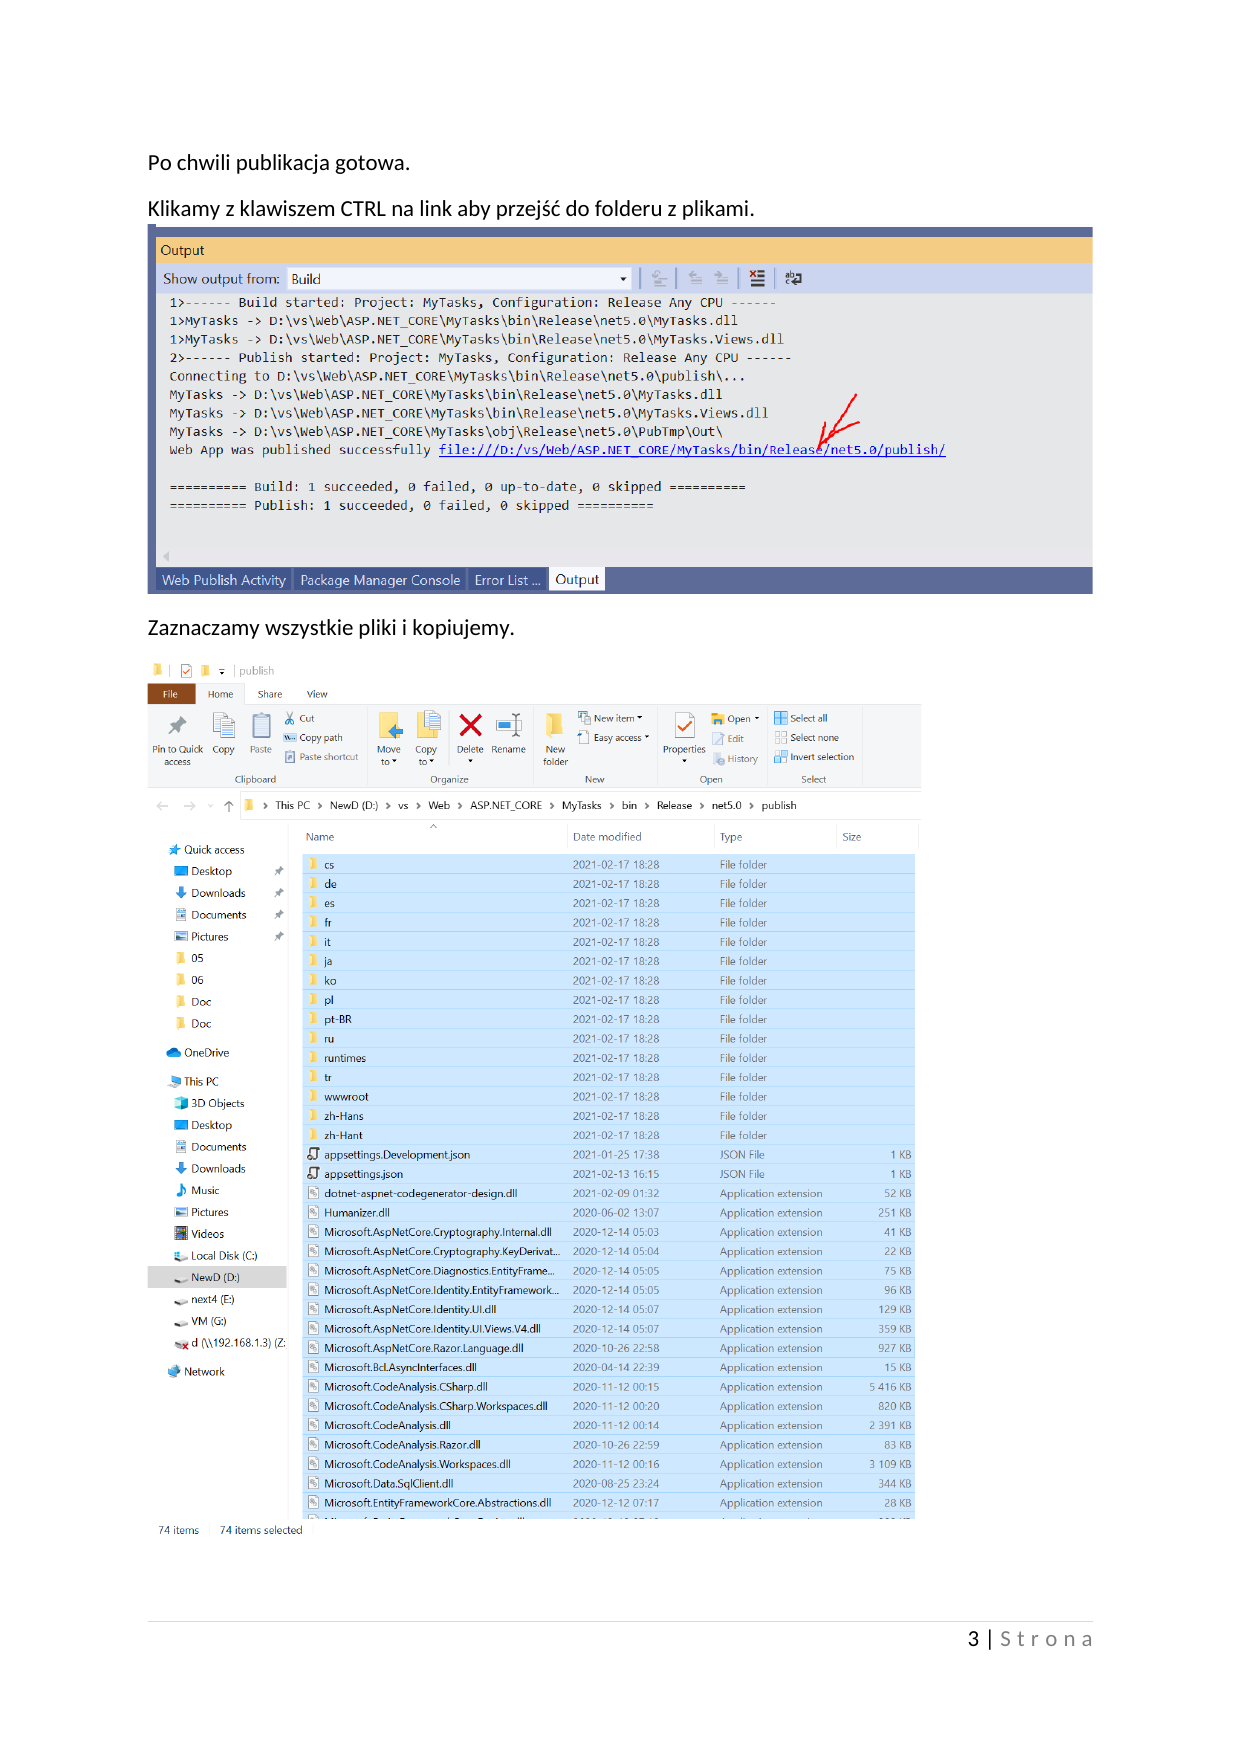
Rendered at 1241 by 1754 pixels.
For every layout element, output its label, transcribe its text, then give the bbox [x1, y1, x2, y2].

text Po chwili publikacja gotowa. [148, 148, 1093, 176]
picture [147, 659, 922, 1539]
picture [147, 224, 1093, 594]
text Klikamy z klawiszem CTRL na link aby przejść do folderu z plikami. [148, 194, 1093, 224]
text Zaznaczamy wszystkie pliki i kopiujemy. [148, 613, 1093, 641]
